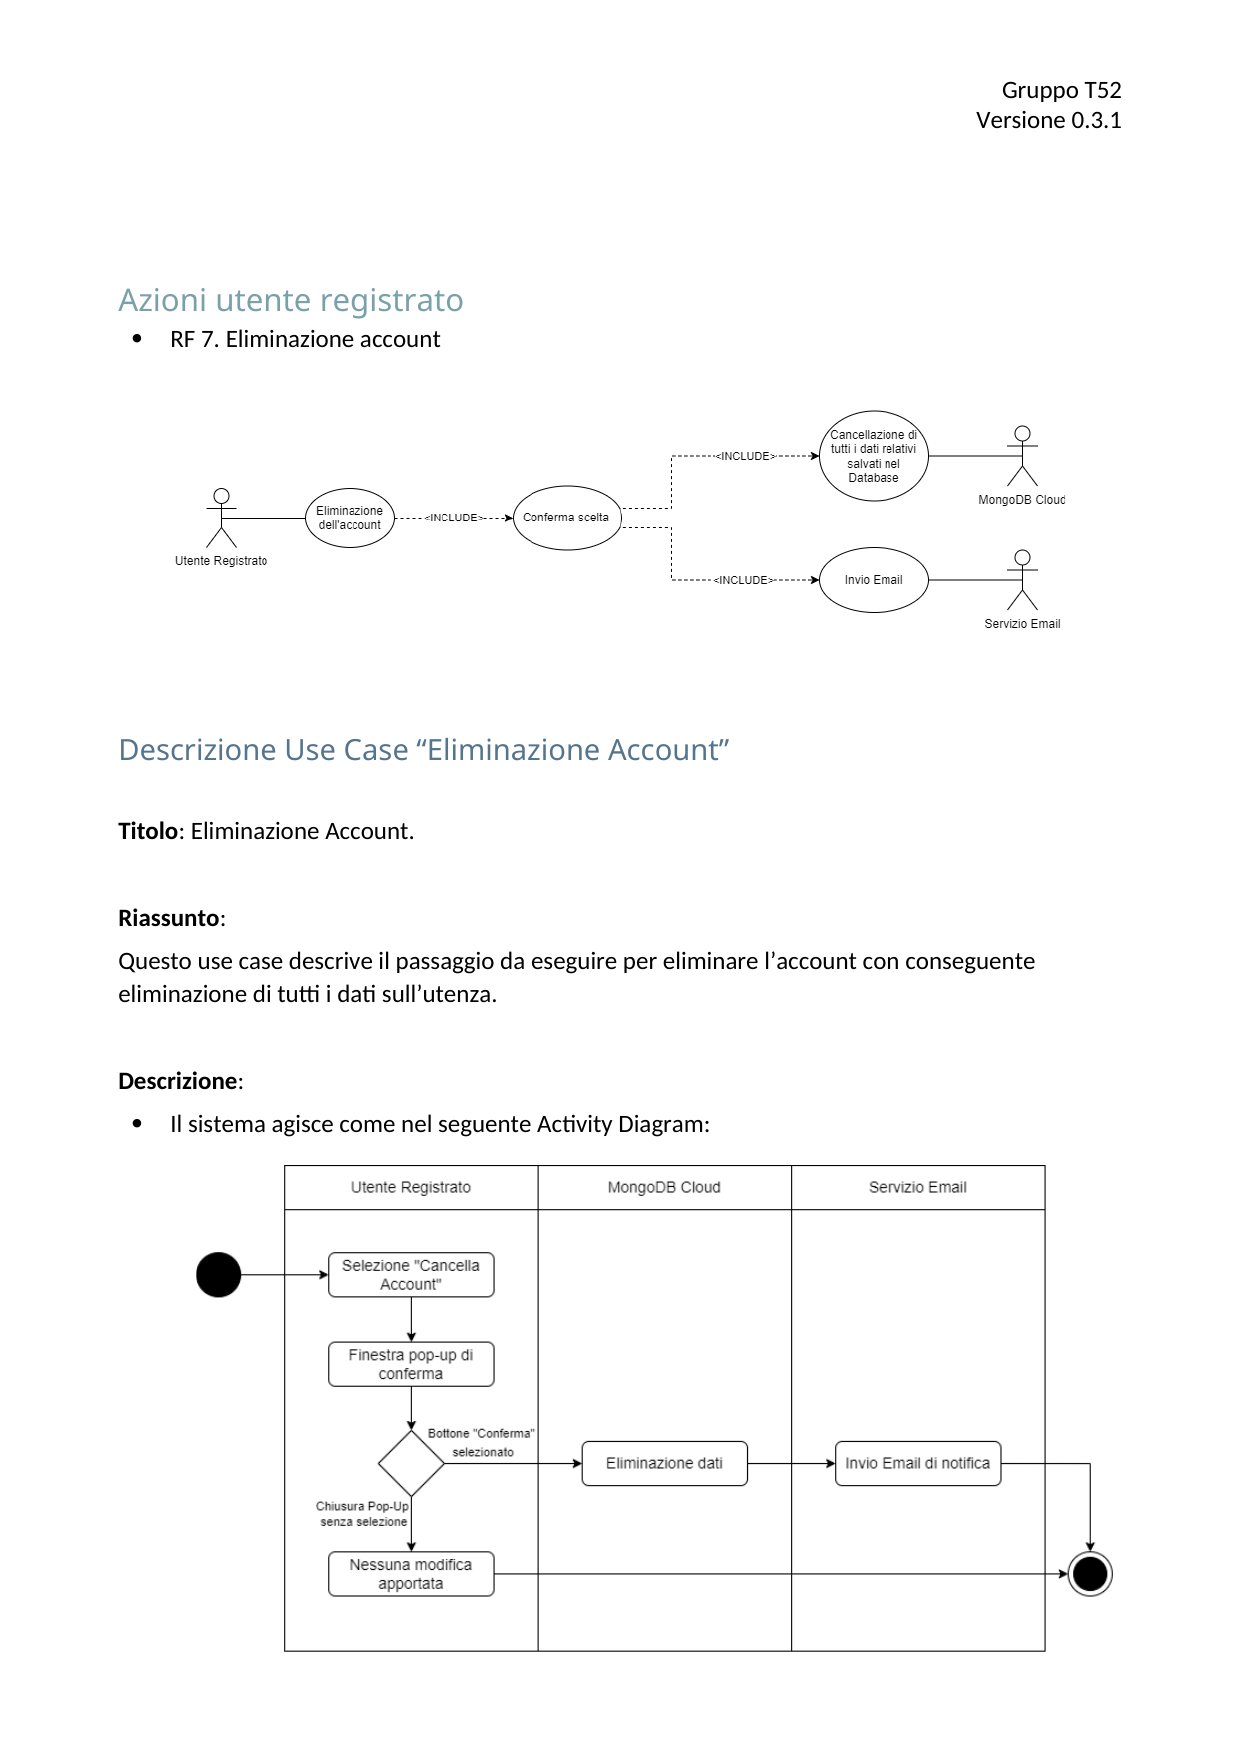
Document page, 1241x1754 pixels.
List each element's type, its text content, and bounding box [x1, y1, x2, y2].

subtitle Azioni utente registrato [118, 278, 1122, 320]
picture [175, 410, 1066, 630]
picture [196, 1165, 1114, 1654]
text Titolo: Eliminazione Account. [118, 815, 1122, 846]
text Descrizione: [118, 1065, 1122, 1095]
text Riassunto: [118, 902, 1122, 932]
list Il sistema agisce come nel seguente Activity Diagram: [133, 1108, 1122, 1139]
text Questo use case descrive il passaggio da eseguire per eliminare l’account con conseguente eliminazione di tutti i dati sull’utenza. [118, 945, 1122, 1009]
list RF 7. Eliminazione account [133, 323, 1122, 354]
subtitle Descrizione Use Case “Eliminazione Account” [118, 729, 1122, 769]
